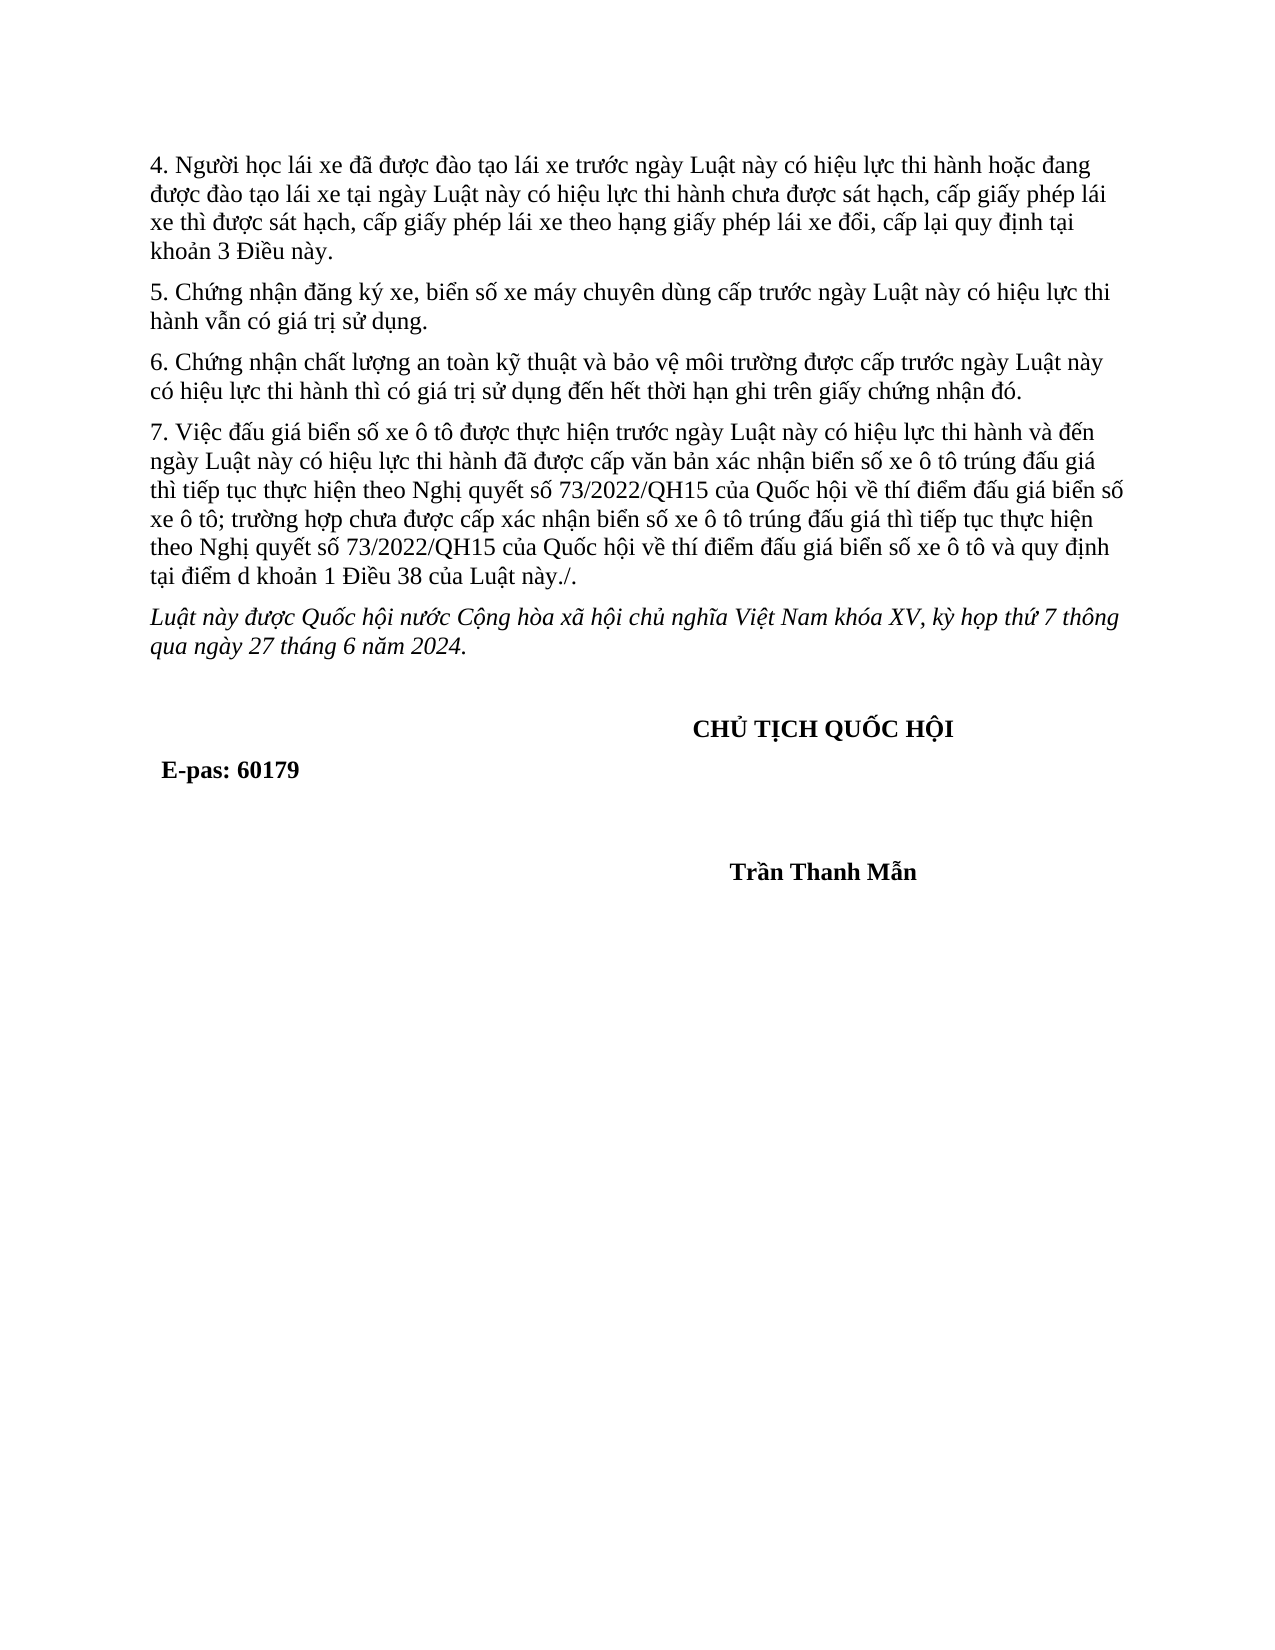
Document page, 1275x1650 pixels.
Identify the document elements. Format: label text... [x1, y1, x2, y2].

text 6. Chứng nhận chất lượng an toàn kỹ thuật và bảo vệ môi trường được cấp trước ngày Luật này có hiệu lực thi hành thì có giá trị sử dụng đến hết thời hạn ghi trên giấy chứng nhận đó. [150, 347, 1125, 405]
text Luật này được Quốc hội nước Cộng hòa xã hội chủ nghĩa Việt Nam khóa XV, kỳ họp thứ 7 thông qua ngày 27 tháng 6 năm 2024. [150, 602, 1125, 660]
text 5. Chứng nhận đăng ký xe, biển số xe máy chuyên dùng cấp trước ngày Luật này có hiệu lực thi hành vẫn có giá trị sử dụng. [150, 277, 1125, 335]
text 7. Việc đấu giá biển số xe ô tô được thực hiện trước ngày Luật này có hiệu lực thi hành và đến ngày Luật này có hiệu lực thi hành đã được cấp văn bản xác nhận biển số xe ô tô trúng đấu giá thì tiếp tục thực hiện theo Nghị quyết số 73/2022/QH15 của Quốc hội về thí điểm đấu giá biển số xe ô tô; trường hợp chưa được cấp xác nhận biển số xe ô tô trúng đấu giá thì tiếp tục thực hiện theo Nghị quyết số 73/2022/QH15 của Quốc hội về thí điểm đấu giá biển số xe ô tô và quy định tại điểm d khoản 1 Điều 38 của Luật này./. [150, 417, 1125, 590]
table_header E-pas: 60179 [150, 714, 574, 886]
table_header CHỦ TỊCH QUỐC HỘI Trần Thanh Mẫn [574, 714, 1072, 886]
text 4. Người học lái xe đã được đào tạo lái xe trước ngày Luật này có hiệu lực thi hành hoặc đang được đào tạo lái xe tại ngày Luật này có hiệu lực thi hành chưa được sát hạch, cấp giấy phép lái xe thì được sát hạch, cấp giấy phép lái xe theo hạng giấy phép lái xe đổi, cấp lại quy định tại khoản 3 Điều này. [150, 150, 1125, 265]
